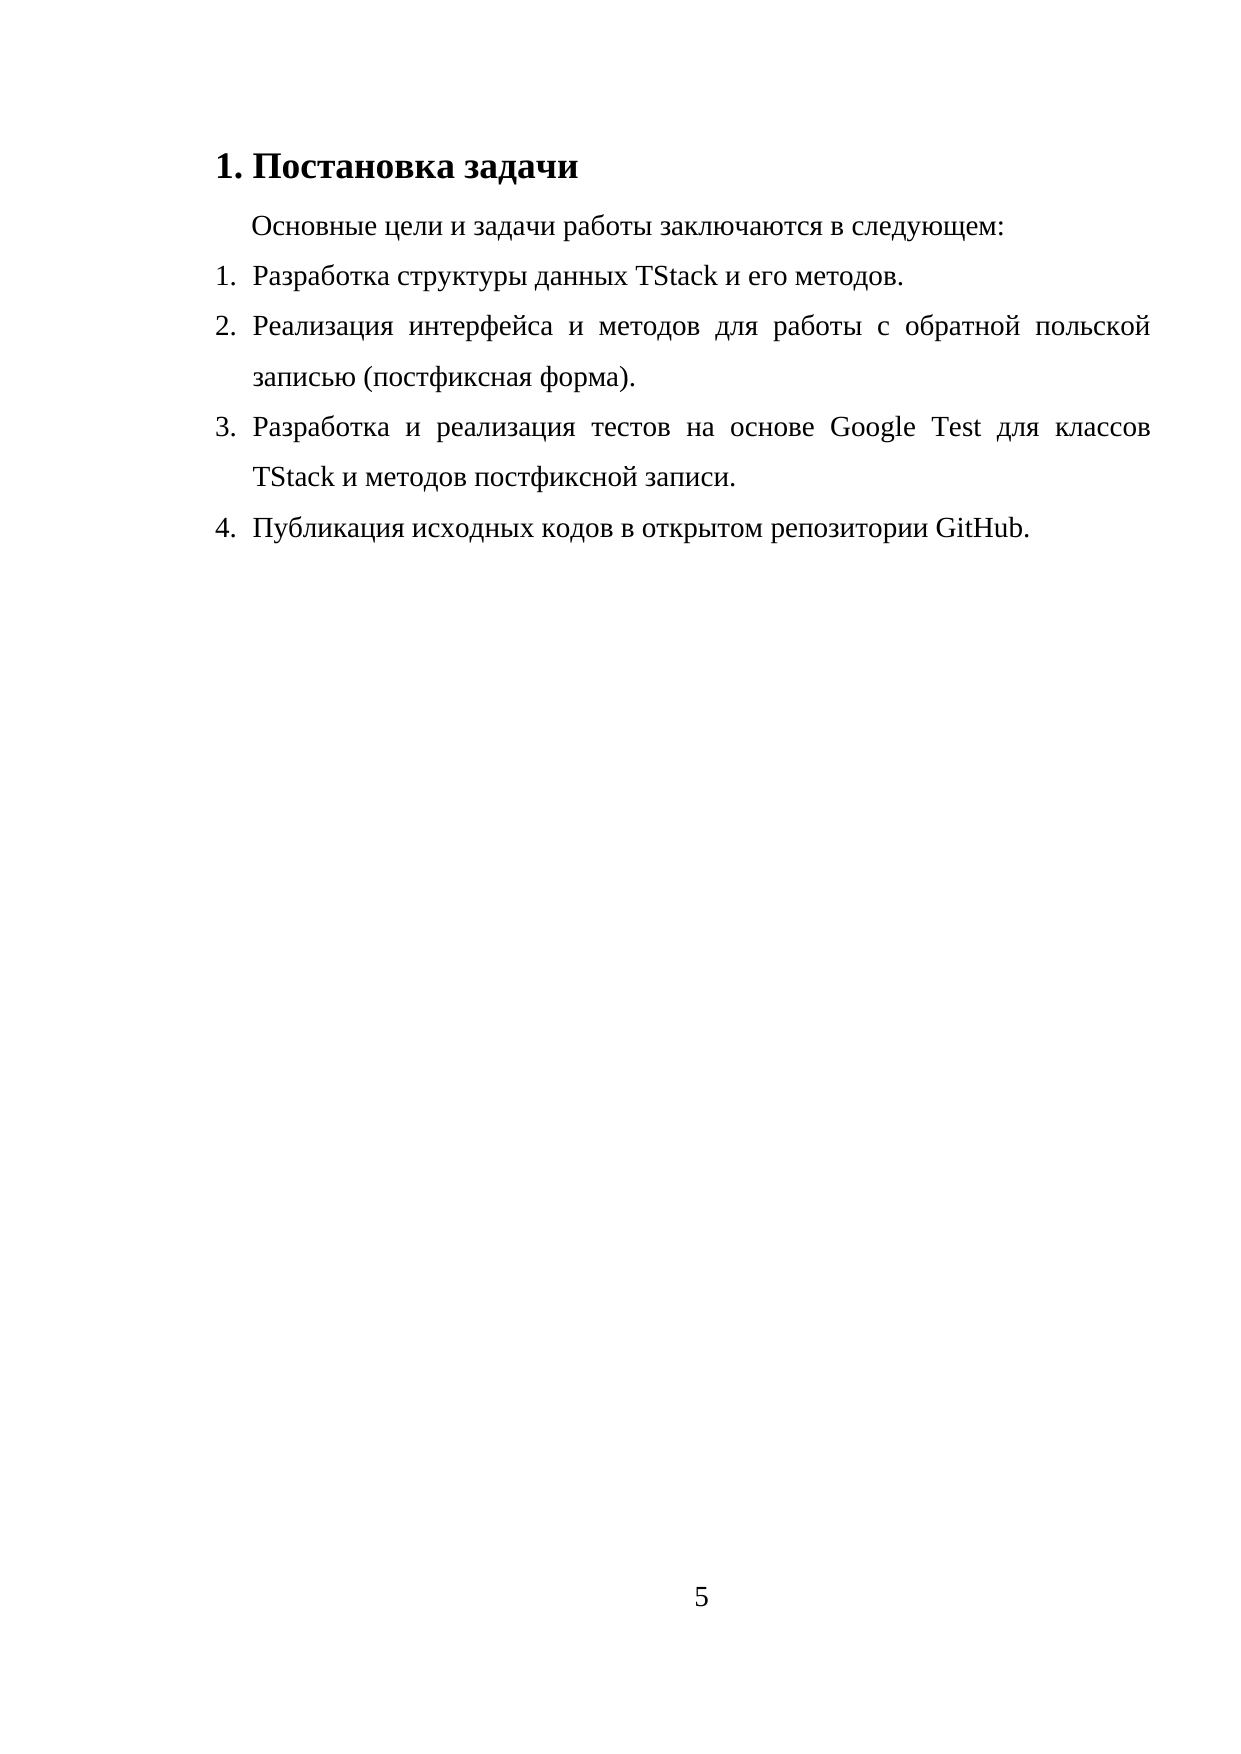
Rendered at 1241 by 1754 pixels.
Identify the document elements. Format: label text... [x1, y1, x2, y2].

list Разработка структуры данных TStack и его методов. [215, 258, 1152, 292]
subtitle Постановка задачи [215, 143, 1152, 186]
list Публикация исходных кодов в открытом репозитории GitHub. [215, 510, 1152, 543]
list Реализация интерфейса и методов для работы с обратной польской записью (постфиксная форма). [215, 308, 1152, 392]
text Основные цели и задачи работы заключаются в следующем: [177, 208, 1152, 241]
list Разработка и реализация тестов на основе Google Test для классов TStack и методов постфиксной записи. [215, 409, 1152, 493]
